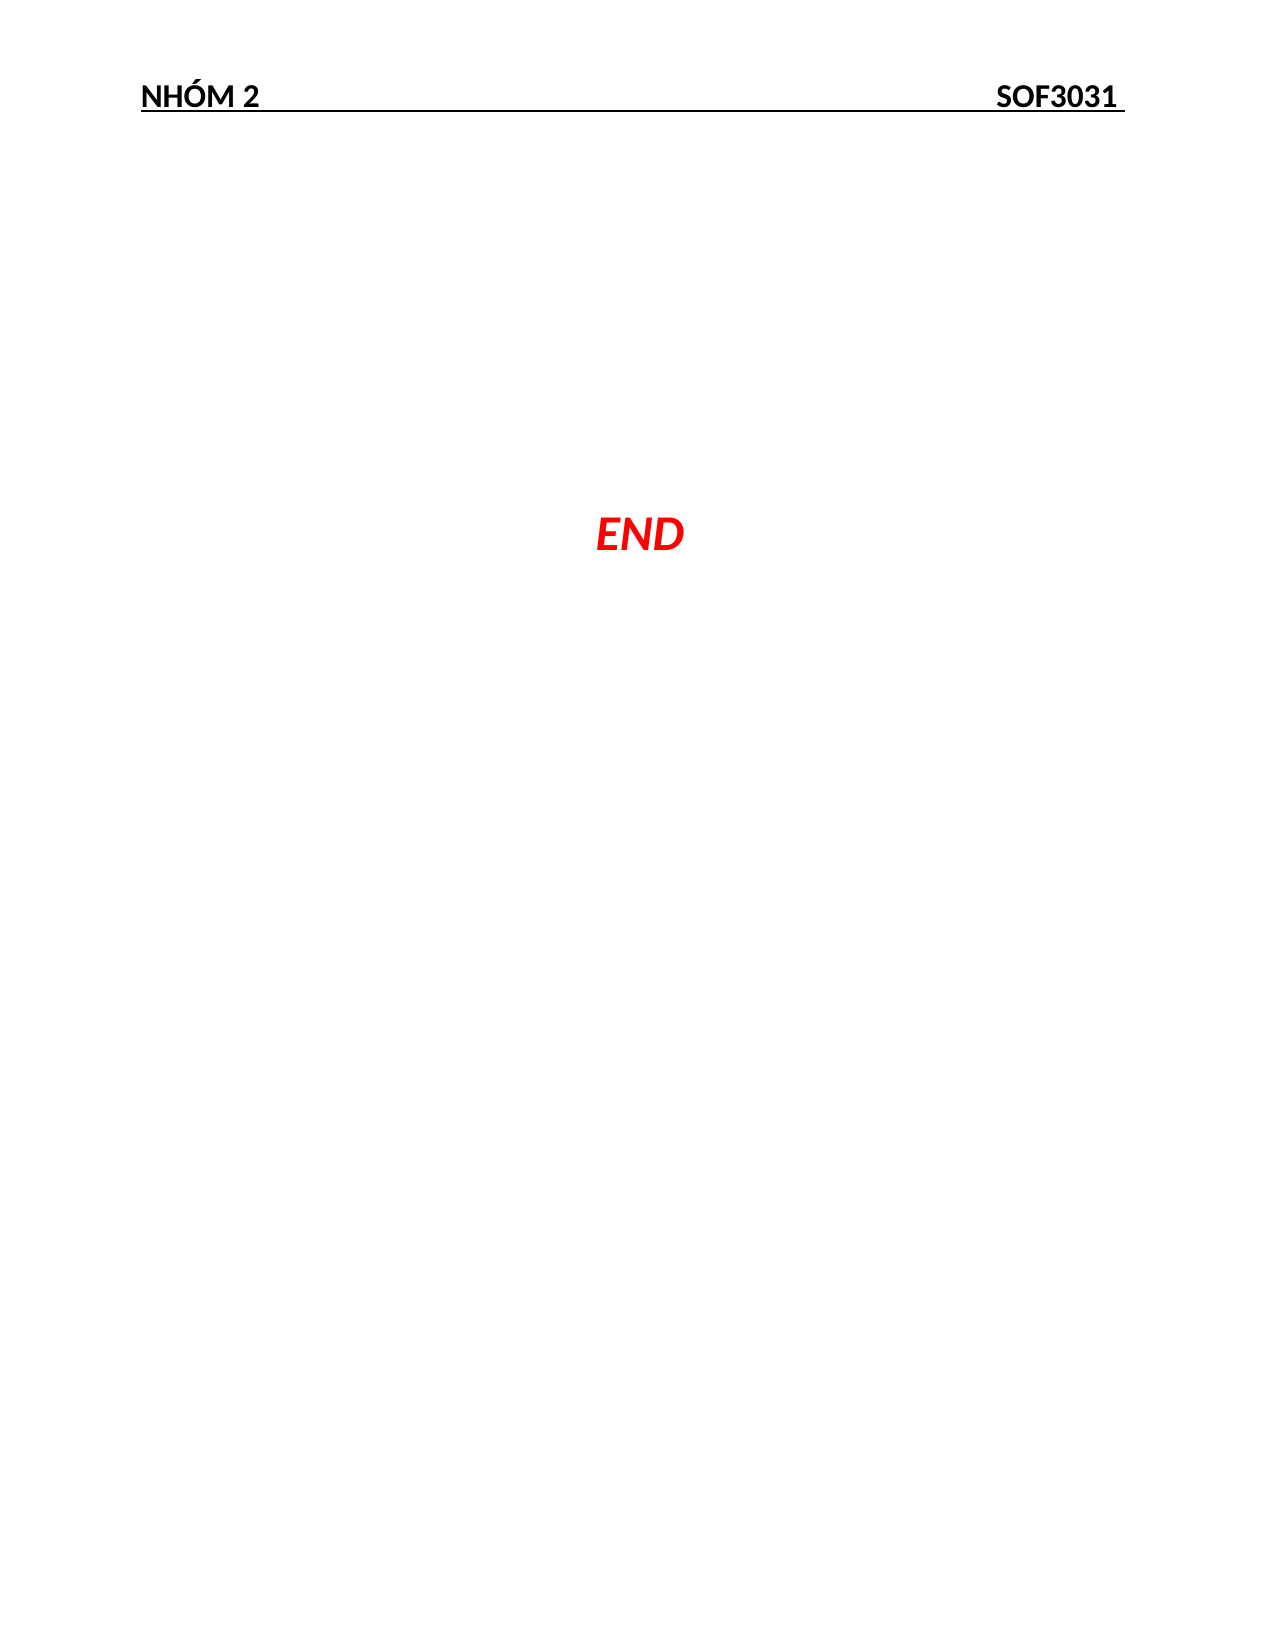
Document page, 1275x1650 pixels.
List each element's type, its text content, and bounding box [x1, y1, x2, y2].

list END [159, 502, 1125, 563]
